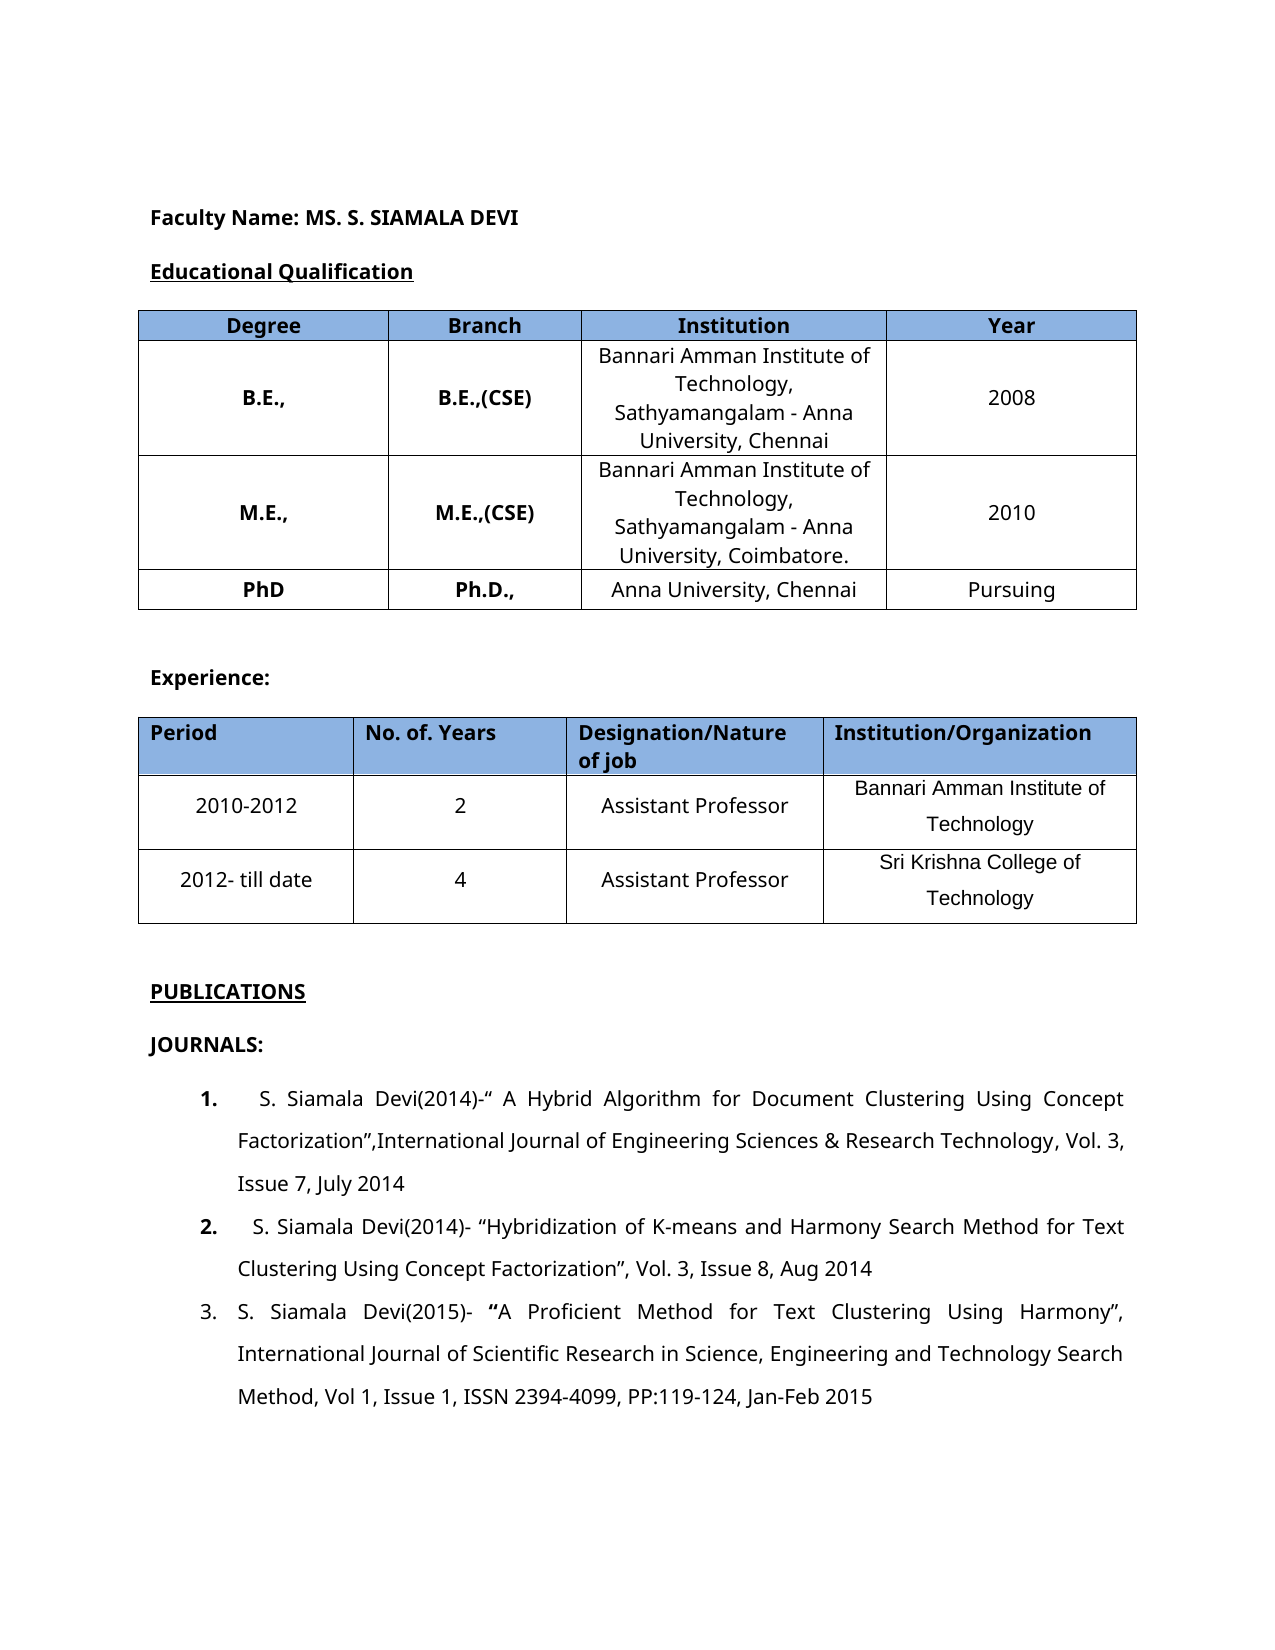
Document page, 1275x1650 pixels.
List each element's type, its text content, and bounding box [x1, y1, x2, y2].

table_cell Bannari Amman Institute of Technology [824, 776, 1136, 848]
table_cell Anna University, Chennai [582, 570, 886, 609]
table_header No. of. Years [354, 718, 566, 774]
table_cell 4 [354, 850, 566, 923]
list S. Siamala Devi(2014)-“ A Hybrid Algorithm for Document Clustering Using Concept Factorization”,International Journal of Engineering Sciences & Research Technology, Vol. 3, Issue 7, July 2014 [200, 1084, 1125, 1198]
table_cell PhD [139, 570, 388, 609]
table_header Period [139, 718, 353, 774]
table_cell Bannari Amman Institute of Technology, Sathyamangalam - Anna University, Chennai [582, 341, 886, 454]
text Faculty Name: MS. S. SIAMALA DEVI [150, 203, 1125, 232]
table_header Year [887, 311, 1136, 340]
table_cell Assistant Professor [567, 776, 823, 848]
table_cell 2010 [887, 456, 1136, 569]
table_header Institution/Organization [824, 718, 1136, 774]
text PUBLICATIONS [150, 977, 1125, 1006]
table_cell 2 [354, 776, 566, 848]
table_cell Pursuing [887, 570, 1136, 609]
table_header Degree [139, 311, 388, 340]
table_header Designation/Nature of job [567, 718, 823, 774]
table_cell 2008 [887, 341, 1136, 454]
table_header Branch [389, 311, 581, 340]
table_cell B.E., [139, 341, 388, 454]
table_cell B.E.,(CSE) [389, 341, 581, 454]
table_cell Ph.D., [389, 570, 581, 609]
list S. Siamala Devi(2014)- “Hybridization of K-means and Harmony Search Method for Text Clustering Using Concept Factorization”, Vol. 3, Issue 8, Aug 2014 [200, 1212, 1125, 1283]
text Educational Qualification [150, 257, 1125, 285]
table_cell 2010-2012 [139, 776, 353, 848]
table_header Institution [582, 311, 886, 340]
table_cell M.E.,(CSE) [389, 456, 581, 569]
list S. Siamala Devi(2015)- “A Proficient Method for Text Clustering Using Harmony”, International Journal of Scientific Research in Science, Engineering and Technology Search Method, Vol 1, Issue 1, ISSN 2394-4099, PP:119-124, Jan-Feb 2015 [200, 1297, 1125, 1411]
text JOURNALS: [150, 1031, 1125, 1059]
table_cell Sri Krishna College of Technology [824, 850, 1136, 923]
table_cell Assistant Professor [567, 850, 823, 923]
text Experience: [150, 663, 1125, 692]
table_cell Bannari Amman Institute of Technology, Sathyamangalam - Anna University, Coimbatore. [582, 456, 886, 569]
table_cell 2012- till date [139, 850, 353, 923]
table_cell M.E., [139, 456, 388, 569]
